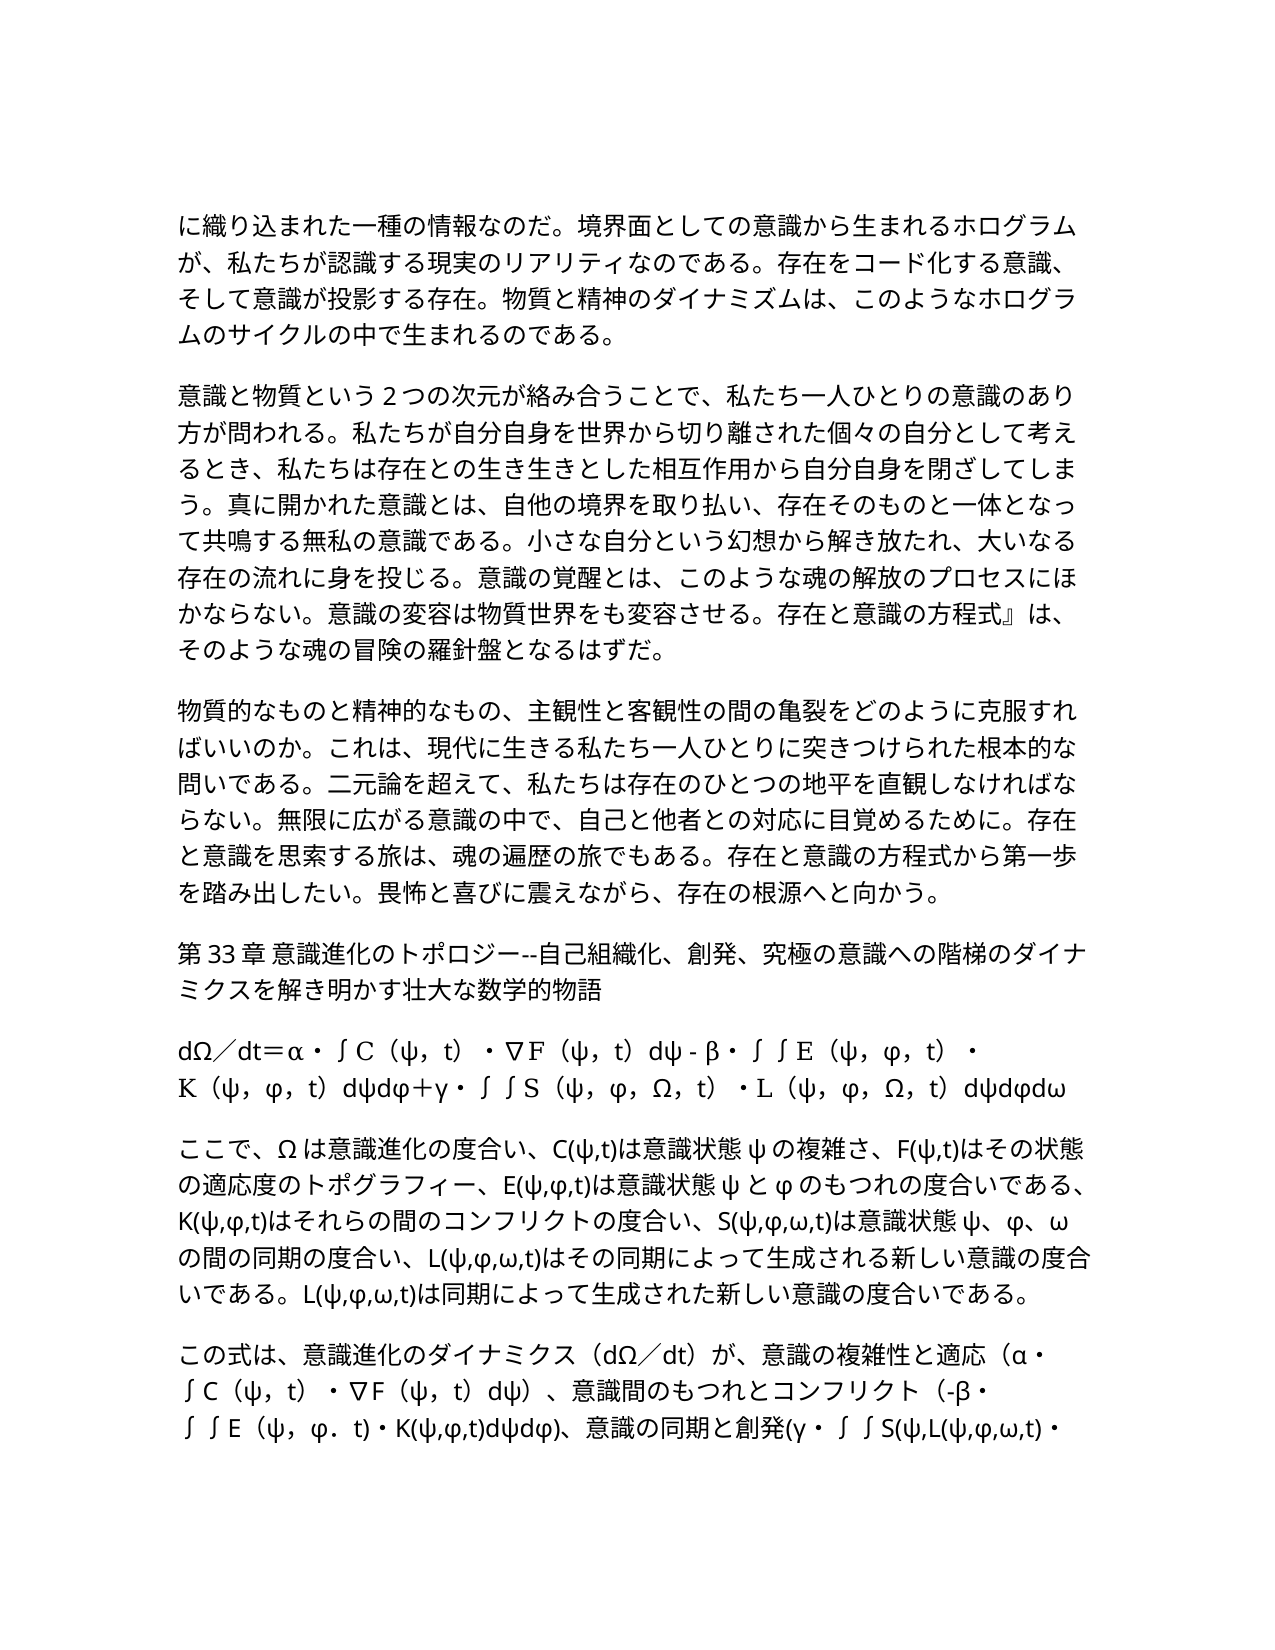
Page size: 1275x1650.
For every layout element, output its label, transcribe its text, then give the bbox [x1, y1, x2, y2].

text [177, 207, 1098, 352]
text 意識と物質という2つの次元が絡み合うことで、私たち一人ひとりの意識のあり方が問われる。私たちが自分自身を世界から切り離された個々の自分として考えるとき、私たちは存在との生き生きとした相互作用から自分自身を閉ざしてしまう。真に開かれた意識とは、自他の境界を取り払い、存在そのものと一体となって共鳴する無私の意識である。小さな自分という幻想から解き放たれ、大いなる存在の流れに身を投じる。意識の覚醒とは、このような魂の解放のプロセスにほかならない。意識の変容は物質世界をも変容させる。存在と意識の方程式』は、そのような魂の冒険の羅針盤となるはずだ。 [177, 377, 1098, 667]
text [177, 1336, 1098, 1444]
text ここで、Ωは意識進化の度合い、C(ψ,t)は意識状態ψの複雑さ、F(ψ,t)はその状態の適応度のトポグラフィー、E(ψ,φ,t)は意識状態ψとφのもつれの度合いである、K(ψ,φ,t)はそれらの間のコンフリクトの度合い、S(ψ,φ,ω,t)は意識状態ψ、φ、ωの間の同期の度合い、L(ψ,φ,ω,t)はその同期によって生成される新しい意識の度合いである。L(ψ,φ,ω,t)は同期によって生成された新しい意識の度合いである。 [177, 1129, 1098, 1311]
text 物質的なものと精神的なもの、主観性と客観性の間の亀裂をどのように克服すればいいのか。これは、現代に生きる私たち一人ひとりに突きつけられた根本的な問いである。二元論を超えて、私たちは存在のひとつの地平を直観しなければならない。無限に広がる意識の中で、自己と他者との対応に目覚めるために。存在と意識を思索する旅は、魂の遍歴の旅でもある。存在と意識の方程式から第一歩を踏み出したい。畏怖と喜びに震えながら、存在の根源へと向かう。 [177, 692, 1098, 909]
text dΩ／dt＝α・∫C（ψ，t）・∇F（ψ，t）dψ - β・∫∫E（ψ，φ，t）・K（ψ，φ，t）dψdφ＋γ・∫∫S（ψ，φ，Ω，t）・L（ψ，φ，Ω，t）dψdφdω [177, 1032, 1098, 1104]
text 第33章 意識進化のトポロジー--自己組織化、創発、究極の意識への階梯のダイナミクスを解き明かす壮大な数学的物語 [177, 934, 1098, 1007]
